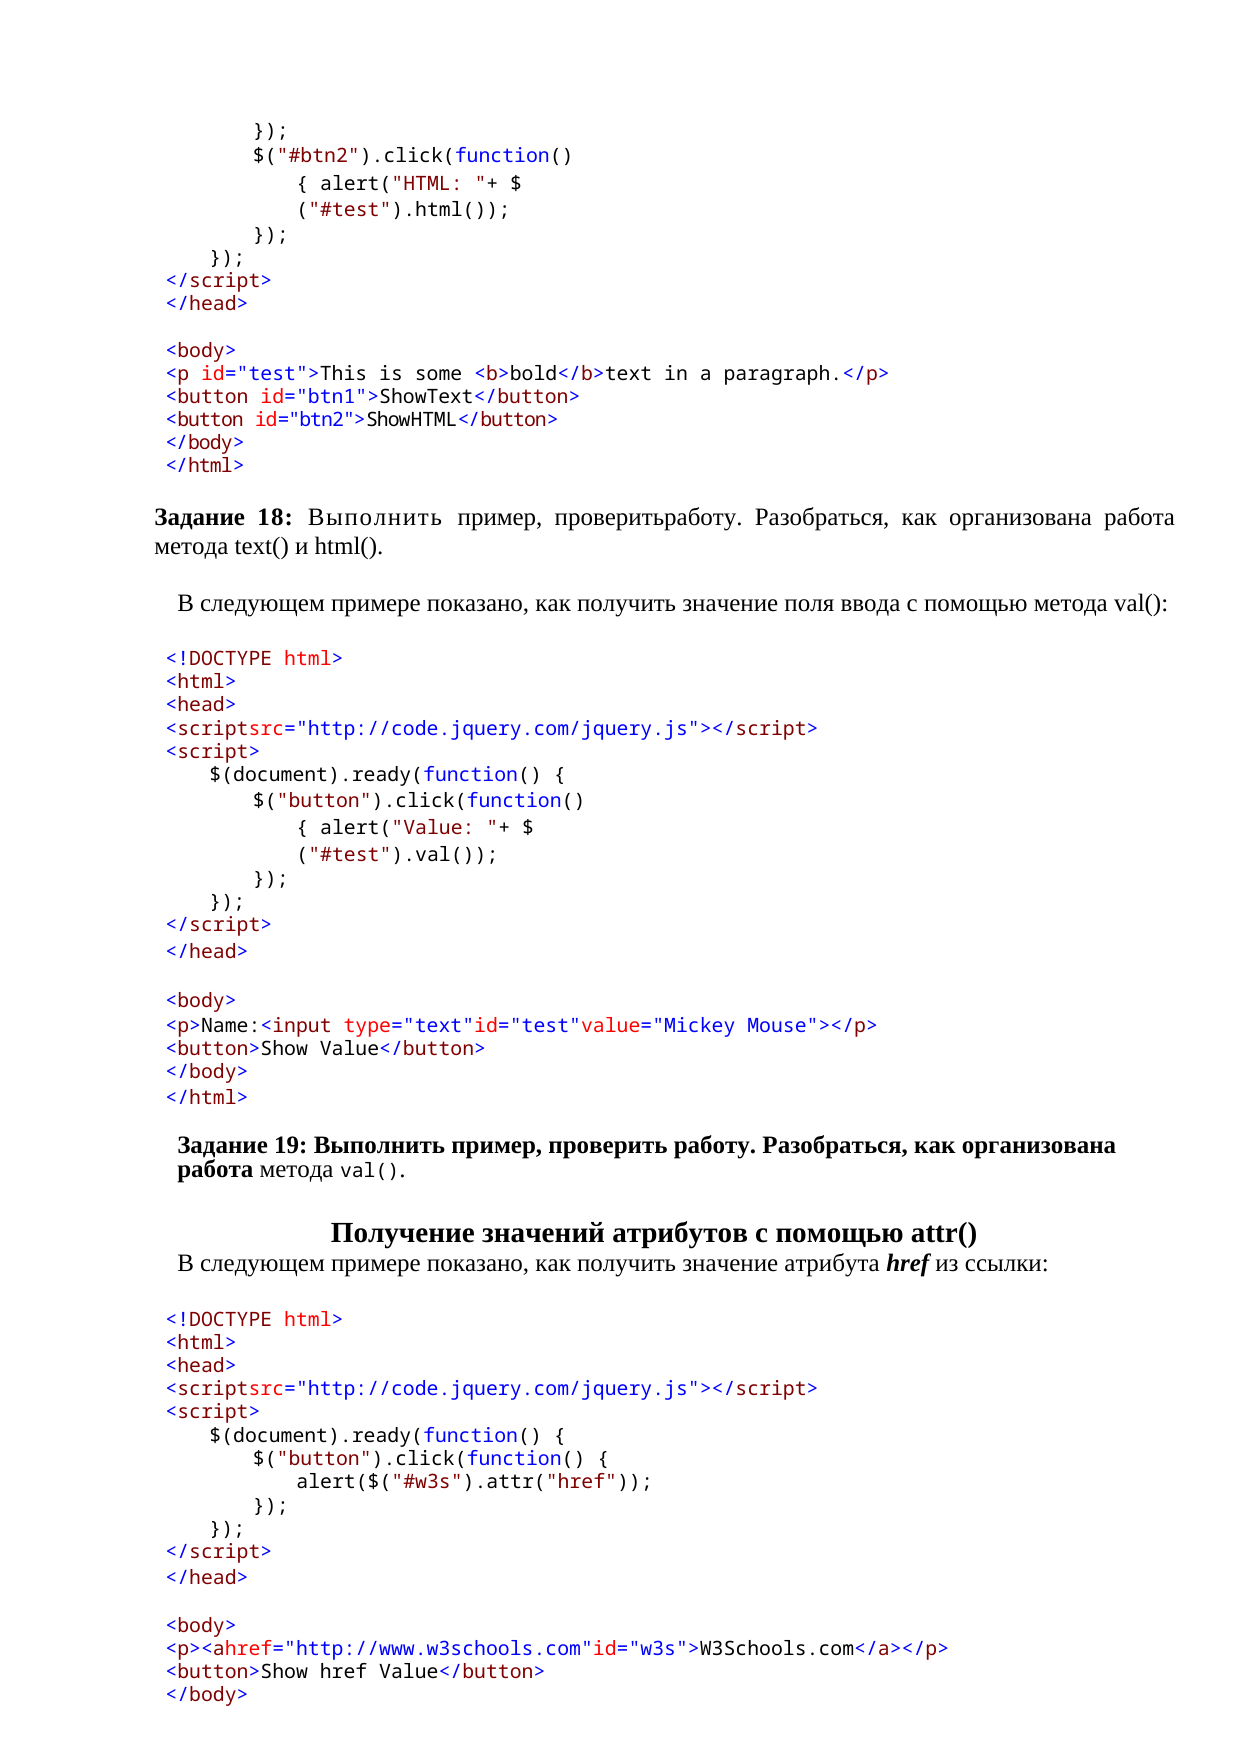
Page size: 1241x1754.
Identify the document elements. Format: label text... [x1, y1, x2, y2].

text <body> [165, 1613, 1176, 1637]
text Задание 19: Выполнить пример, проверить работу. Разобраться, как организована работа метода val(). [177, 1134, 1176, 1182]
text <p id="test">This is some <b>bold</b>text in a paragraph.</p> [165, 362, 1176, 385]
text </html> [165, 454, 1176, 477]
text }); [253, 867, 1176, 890]
text </body> [165, 1060, 1176, 1083]
text }); [253, 1493, 1176, 1517]
text <!DOCTYPE html> [165, 647, 1176, 670]
text <html> [165, 670, 1176, 693]
text </head> [165, 292, 1176, 315]
text }); [209, 890, 1176, 913]
text <p><ahref="http://www.w3schools.com"id="w3s">W3Schools.com</a></p> [165, 1637, 1176, 1660]
text </head> [165, 1563, 1176, 1590]
text <button id="btn2">ShowHTML</button> [165, 408, 1176, 431]
text $("button").click(function() { [253, 1447, 1176, 1470]
text Задание 18: Выполнить пример, проверитьработу. Разобраться, как организована работа метода text() и html(). [154, 502, 1176, 559]
text </html> [165, 1084, 1176, 1110]
text }); [253, 119, 1176, 142]
text }); [209, 246, 1176, 269]
text <body> [165, 338, 1176, 362]
text <script> [165, 1401, 1176, 1424]
text <scriptsrc="http://code.jquery.com/jquery.js"></script> [165, 1377, 1176, 1401]
text $("button").click(function() { alert("Value: "+ $("#test").val()); [253, 786, 715, 867]
text </script> [165, 1540, 1176, 1563]
text }); [209, 1517, 1176, 1540]
text </body> [165, 1683, 1176, 1706]
text <head> [165, 1354, 1176, 1377]
text </head> [165, 937, 1176, 964]
text $(document).ready(function() { [209, 763, 1176, 786]
text <body> [165, 987, 1176, 1014]
text <head> [165, 693, 1176, 716]
text В следующем примере показано, как получить значение поля ввода с помощью метода val(): [177, 588, 1176, 617]
text </script> [165, 913, 1176, 937]
text <button>Show Value</button> [165, 1037, 1176, 1060]
text <script> [165, 740, 1176, 763]
text <html> [165, 1331, 1176, 1354]
text <!DOCTYPE html> [165, 1308, 1176, 1331]
text $(document).ready(function() { [209, 1424, 1176, 1447]
text </script> [165, 269, 1176, 292]
text <button>Show href Value</button> [165, 1660, 1176, 1683]
subtitle Получение значений атрибутов с помощью attr() [154, 1216, 1154, 1249]
text <button id="btn1">ShowText</button> [165, 385, 1176, 408]
text $("#btn2").click(function() { alert("HTML: "+ $("#test").html()); [253, 142, 715, 223]
text В следующем примере показано, как получить значение атрибута href из ссылки: [177, 1249, 1176, 1277]
text alert($("#w3s").attr("href")); [296, 1470, 1176, 1493]
text </body> [165, 431, 1176, 454]
text <scriptsrc="http://code.jquery.com/jquery.js"></script> [165, 717, 1176, 740]
text }); [253, 223, 1176, 246]
text <p>Name:<input type="text"id="test"value="Mickey Mouse"></p> [165, 1014, 1176, 1037]
